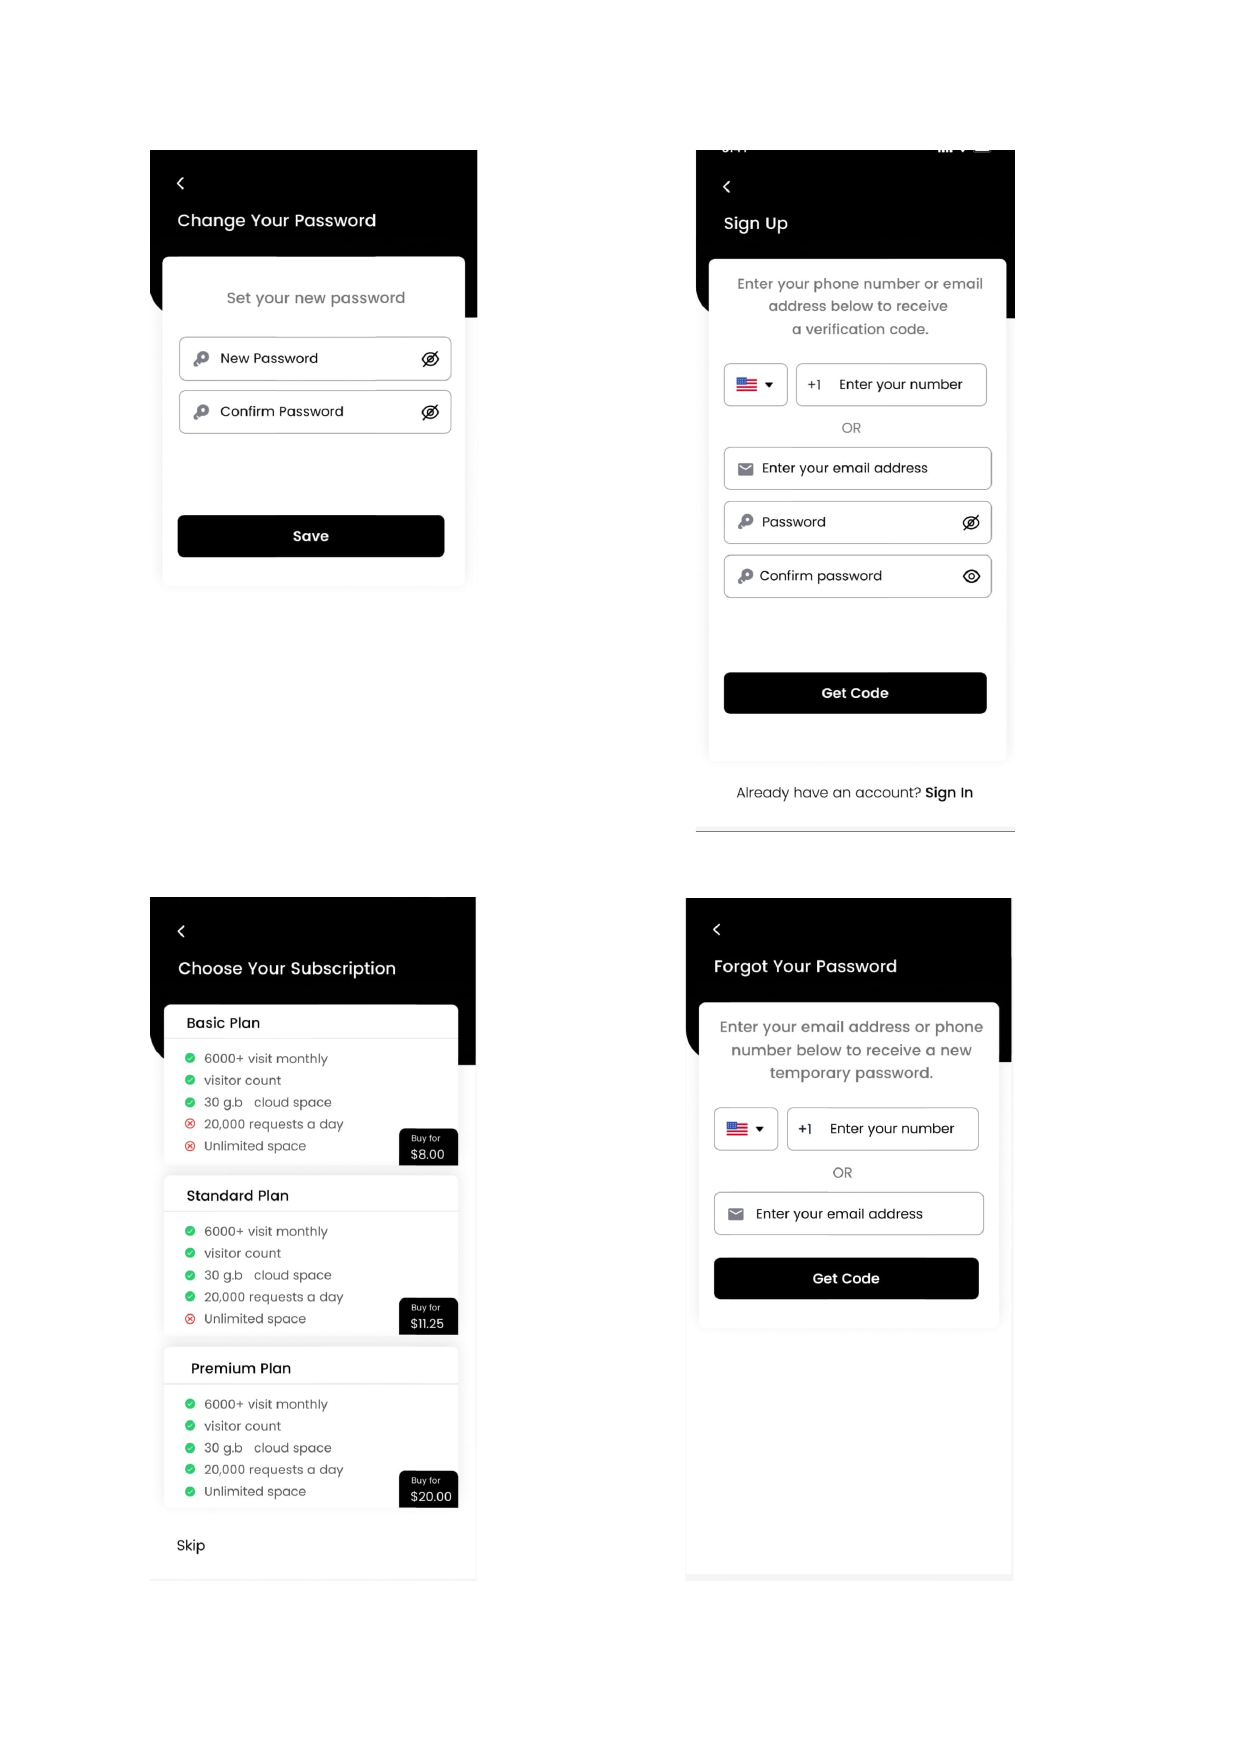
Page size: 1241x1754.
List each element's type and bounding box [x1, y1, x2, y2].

picture [150, 897, 477, 1581]
picture [685, 898, 1014, 1581]
picture [695, 150, 1015, 832]
picture [150, 150, 478, 832]
